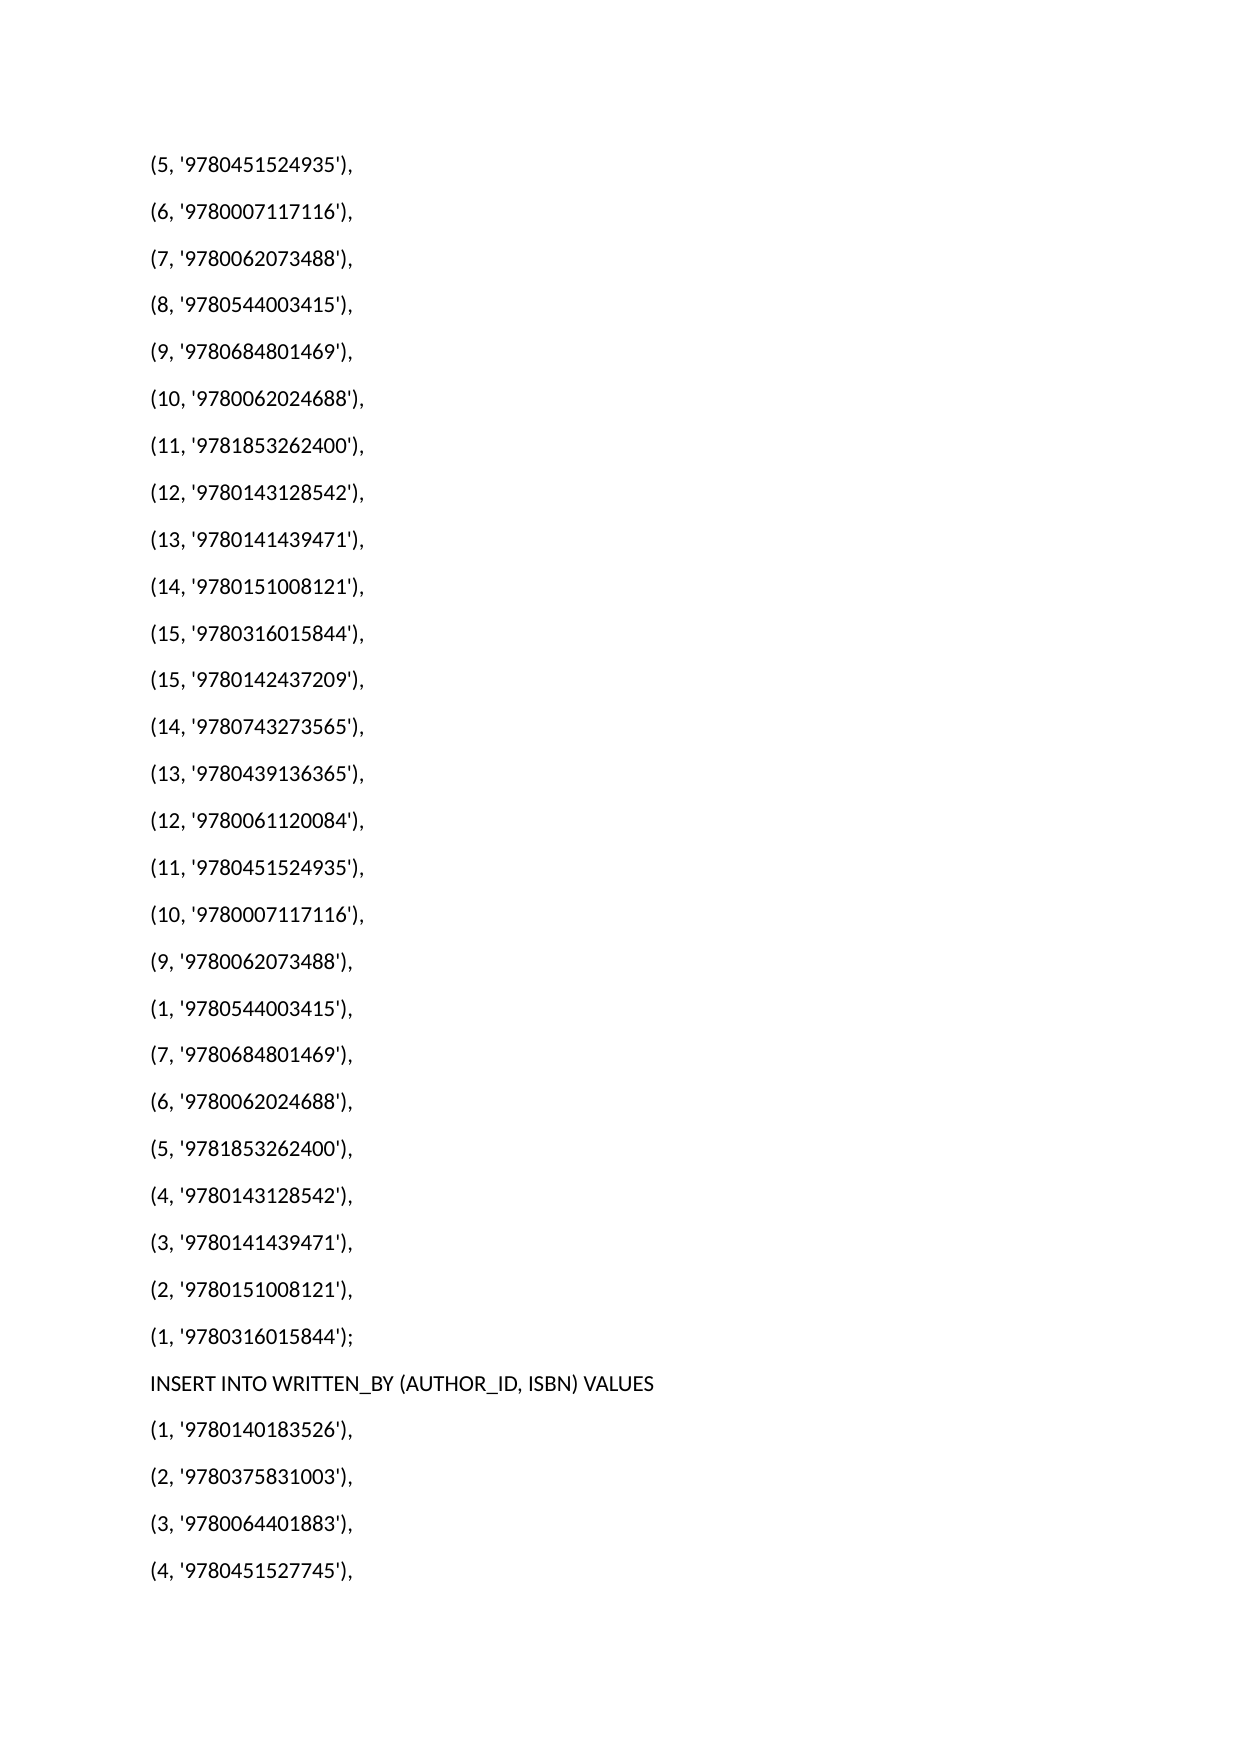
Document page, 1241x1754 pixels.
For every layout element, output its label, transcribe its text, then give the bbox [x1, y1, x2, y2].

text (13, '9780141439471'), [150, 525, 1090, 553]
text (8, '9780544003415'), [150, 291, 1090, 319]
text (2, '9780375831003'), [150, 1462, 1090, 1491]
text (5, '9781853262400'), [150, 1134, 1090, 1162]
text (2, '9780151008121'), [150, 1275, 1090, 1303]
text (7, '9780684801469'), [150, 1041, 1090, 1069]
text INSERT INTO WRITTEN_BY (AUTHOR_ID, ISBN) VALUES [150, 1369, 1090, 1397]
text (4, '9780143128542'), [150, 1181, 1090, 1209]
text (5, '9780451524935'), [150, 150, 1090, 178]
text (15, '9780316015844'), [150, 619, 1090, 647]
text (1, '9780140183526'), [150, 1416, 1090, 1444]
text (1, '9780316015844'); [150, 1322, 1090, 1350]
text (12, '9780143128542'), [150, 478, 1090, 506]
text (4, '9780451527745'), [150, 1556, 1090, 1584]
text (7, '9780062073488'), [150, 244, 1090, 272]
text (9, '9780684801469'), [150, 337, 1090, 366]
text (14, '9780743273565'), [150, 712, 1090, 741]
text (3, '9780064401883'), [150, 1509, 1090, 1537]
text (11, '9780451524935'), [150, 853, 1090, 881]
text (15, '9780142437209'), [150, 666, 1090, 694]
text (12, '9780061120084'), [150, 806, 1090, 834]
text (10, '9780007117116'), [150, 900, 1090, 928]
text (6, '9780007117116'), [150, 197, 1090, 225]
text (1, '9780544003415'), [150, 994, 1090, 1022]
text (11, '9781853262400'), [150, 431, 1090, 459]
text (13, '9780439136365'), [150, 759, 1090, 787]
text (6, '9780062024688'), [150, 1087, 1090, 1116]
text (9, '9780062073488'), [150, 947, 1090, 975]
text (3, '9780141439471'), [150, 1228, 1090, 1256]
text (10, '9780062024688'), [150, 384, 1090, 412]
text (14, '9780151008121'), [150, 572, 1090, 600]
